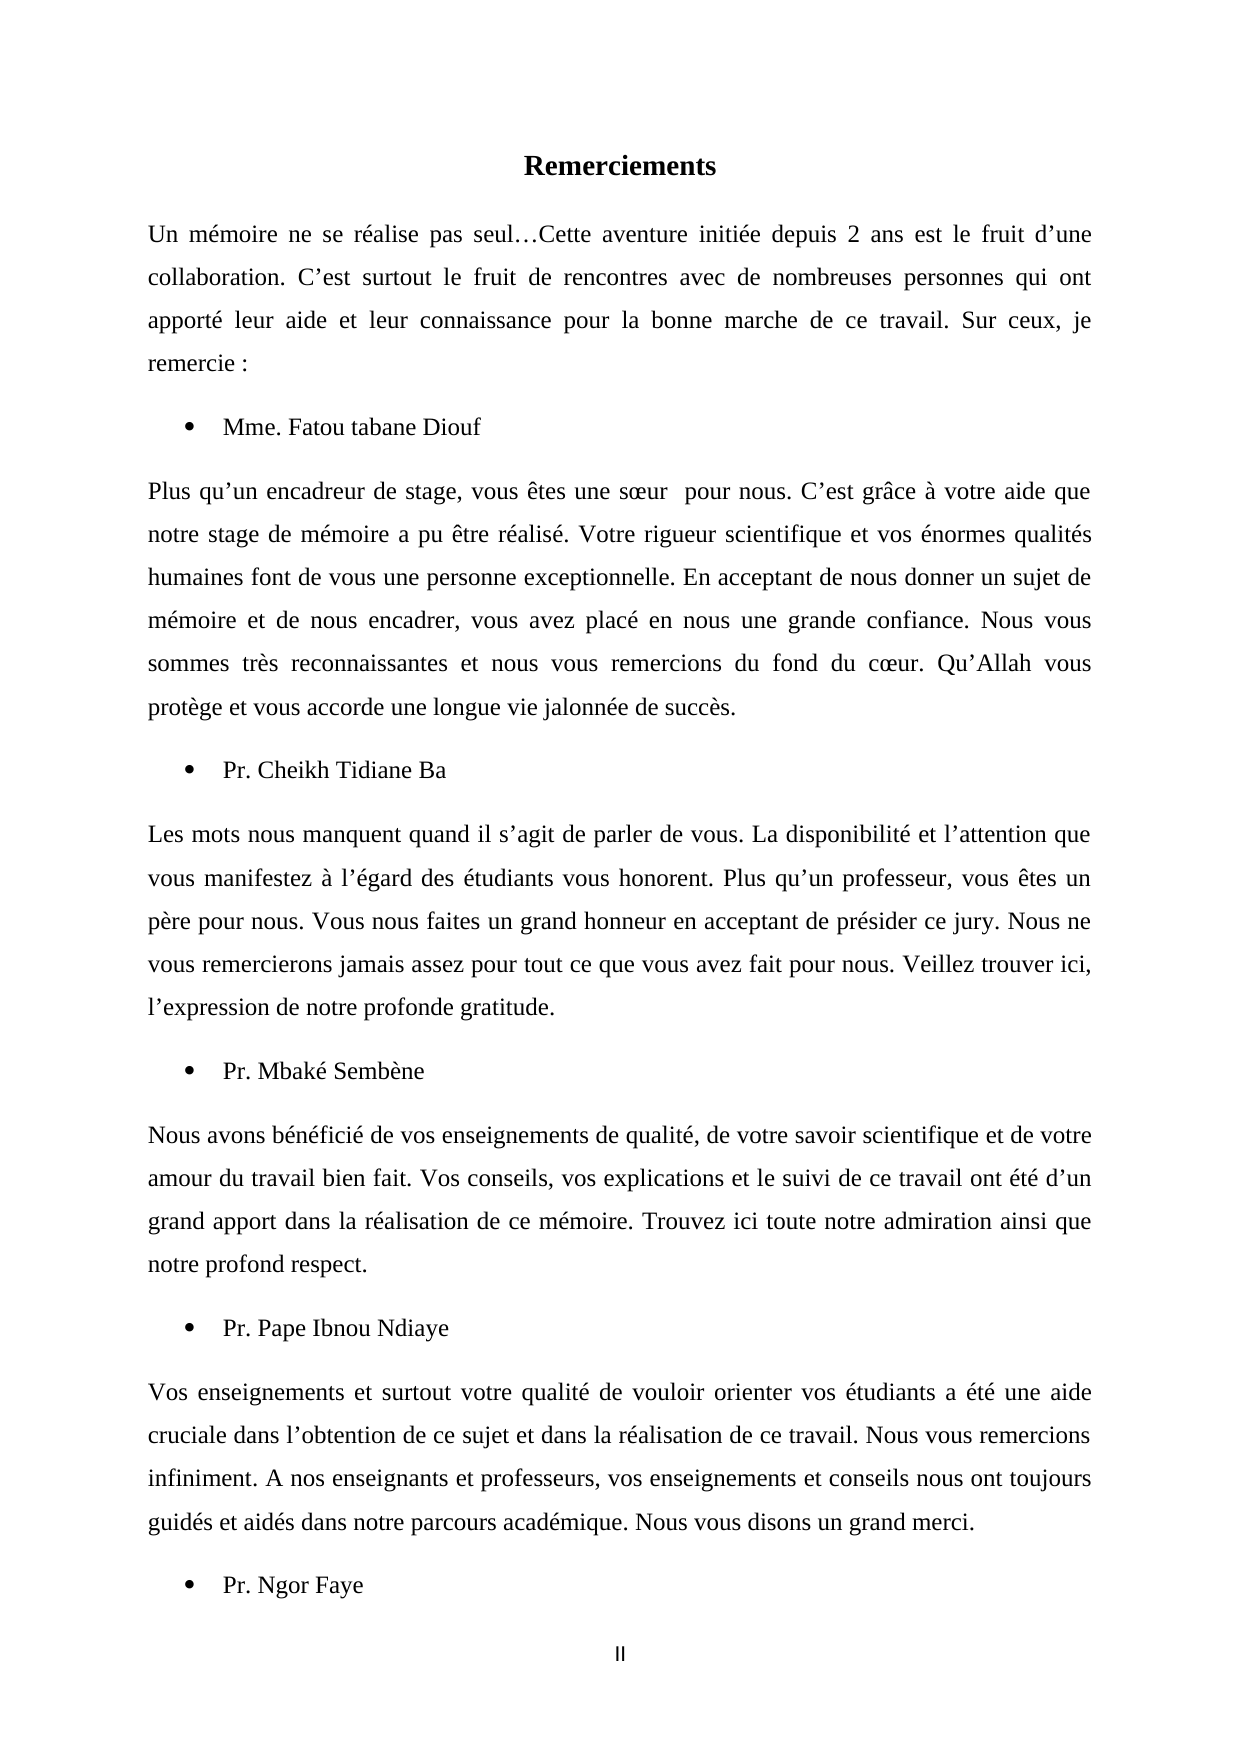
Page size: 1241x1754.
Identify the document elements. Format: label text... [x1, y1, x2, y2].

text Vos enseignements et surtout votre qualité de vouloir orienter vos étudiants a été une aide cruciale dans l’obtention de ce sujet et dans la réalisation de ce travail. Nous vous remercions infiniment. A nos enseignants et professeurs, vos enseignements et conseils nous ont toujours guidés et aidés dans notre parcours académique. Nous vous disons un grand merci. [148, 1377, 1093, 1535]
list Mme. Fatou tabane Diouf [185, 412, 1093, 441]
list Pr. Mbaké Sembène [185, 1056, 1093, 1085]
text Un mémoire ne se réalise pas seul…Cette aventure initiée depuis 2 ans est le fruit d’une collaboration. C’est surtout le fruit de rencontres avec de nombreuses personnes qui ont apporté leur aide et leur connaissance pour la bonne marche de ce travail. Sur ceux, je remercie : [148, 219, 1093, 377]
text Nous avons bénéficié de vos enseignements de qualité, de votre savoir scientifique et de votre amour du travail bien fait. Vos conseils, vos explications et le suivi de ce travail ont été d’un grand apport dans la réalisation de ce mémoire. Trouvez ici toute notre admiration ainsi que notre profond respect. [148, 1120, 1093, 1278]
list Pr. Pape Ibnou Ndiaye [185, 1313, 1093, 1342]
text Remerciements [148, 148, 1093, 181]
text Plus qu’un encadreur de stage, vous êtes une sœur pour nous. C’est grâce à votre aide que notre stage de mémoire a pu être réalisé. Votre rigueur scientifique et vos énormes qualités humaines font de vous une personne exceptionnelle. En acceptant de nous donner un sujet de mémoire et de nous encadrer, vous avez placé en nous une grande confiance. Nous vous sommes très reconnaissantes et nous vous remercions du fond du cœur. Qu’Allah vous protège et vous accorde une longue vie jalonnée de succès. [148, 476, 1093, 720]
list Pr. Cheikh Tidiane Ba [185, 756, 1093, 784]
text Les mots nous manquent quand il s’agit de parler de vous. La disponibilité et l’attention que vous manifestez à l’égard des étudiants vous honorent. Plus qu’un professeur, vous êtes un père pour nous. Vous nous faites un grand honneur en acceptant de présider ce jury. Nous ne vous remercierons jamais assez pour tout ce que vous avez fait pour nous. Veillez trouver ici, l’expression de notre profonde gratitude. [148, 819, 1093, 1021]
list Pr. Ngor Faye [185, 1571, 1093, 1599]
